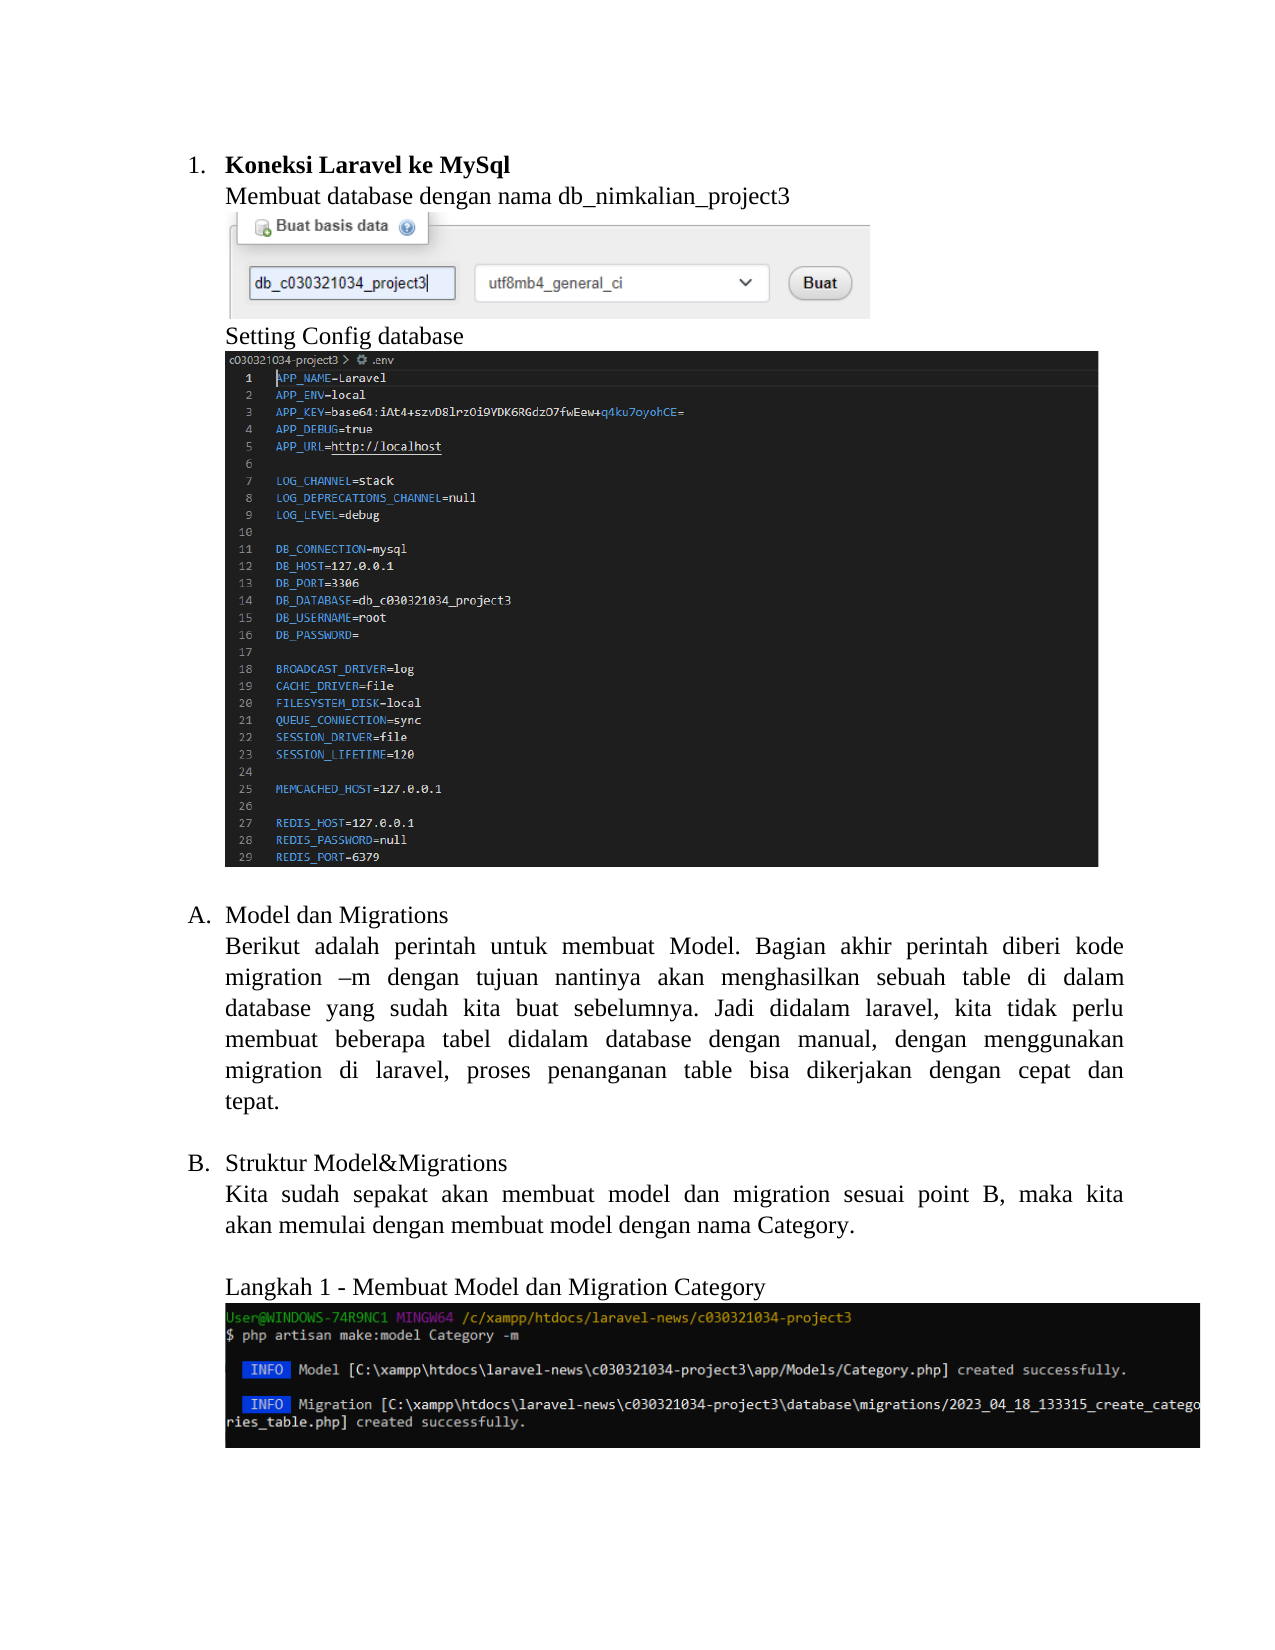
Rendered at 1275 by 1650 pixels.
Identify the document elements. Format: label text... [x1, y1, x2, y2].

list Koneksi Laravel ke MySql [187, 150, 1125, 179]
list Membuat database dengan nama db_nimkalian_project3 [225, 181, 1125, 210]
list Setting Config database [225, 321, 1125, 349]
list Langkah 1 - Membuat Model dan Migration Category [225, 1272, 1125, 1301]
picture [225, 1303, 1200, 1448]
list Model dan Migrations [187, 900, 1125, 929]
list Struktur Model&Migrations [187, 1148, 1125, 1177]
list Berikut adalah perintah untuk membuat Model. Bagian akhir perintah diberi kode migration –m dengan tujuan nantinya akan menghasilkan sebuah table di dalam database yang sudah kita buat sebelumnya. Jadi didalam laravel, kita tidak perlu membuat beberapa tabel didalam database dengan manual, dengan menggunakan migration di laravel, proses penanganan table bisa dikerjakan dengan cepat dan tepat. [225, 931, 1125, 1115]
list Kita sudah sepakat akan membuat model dan migration sesuai point B, maka kita akan memulai dengan membuat model dengan nama Category. [225, 1179, 1125, 1239]
picture [225, 212, 871, 319]
picture [225, 351, 1099, 867]
